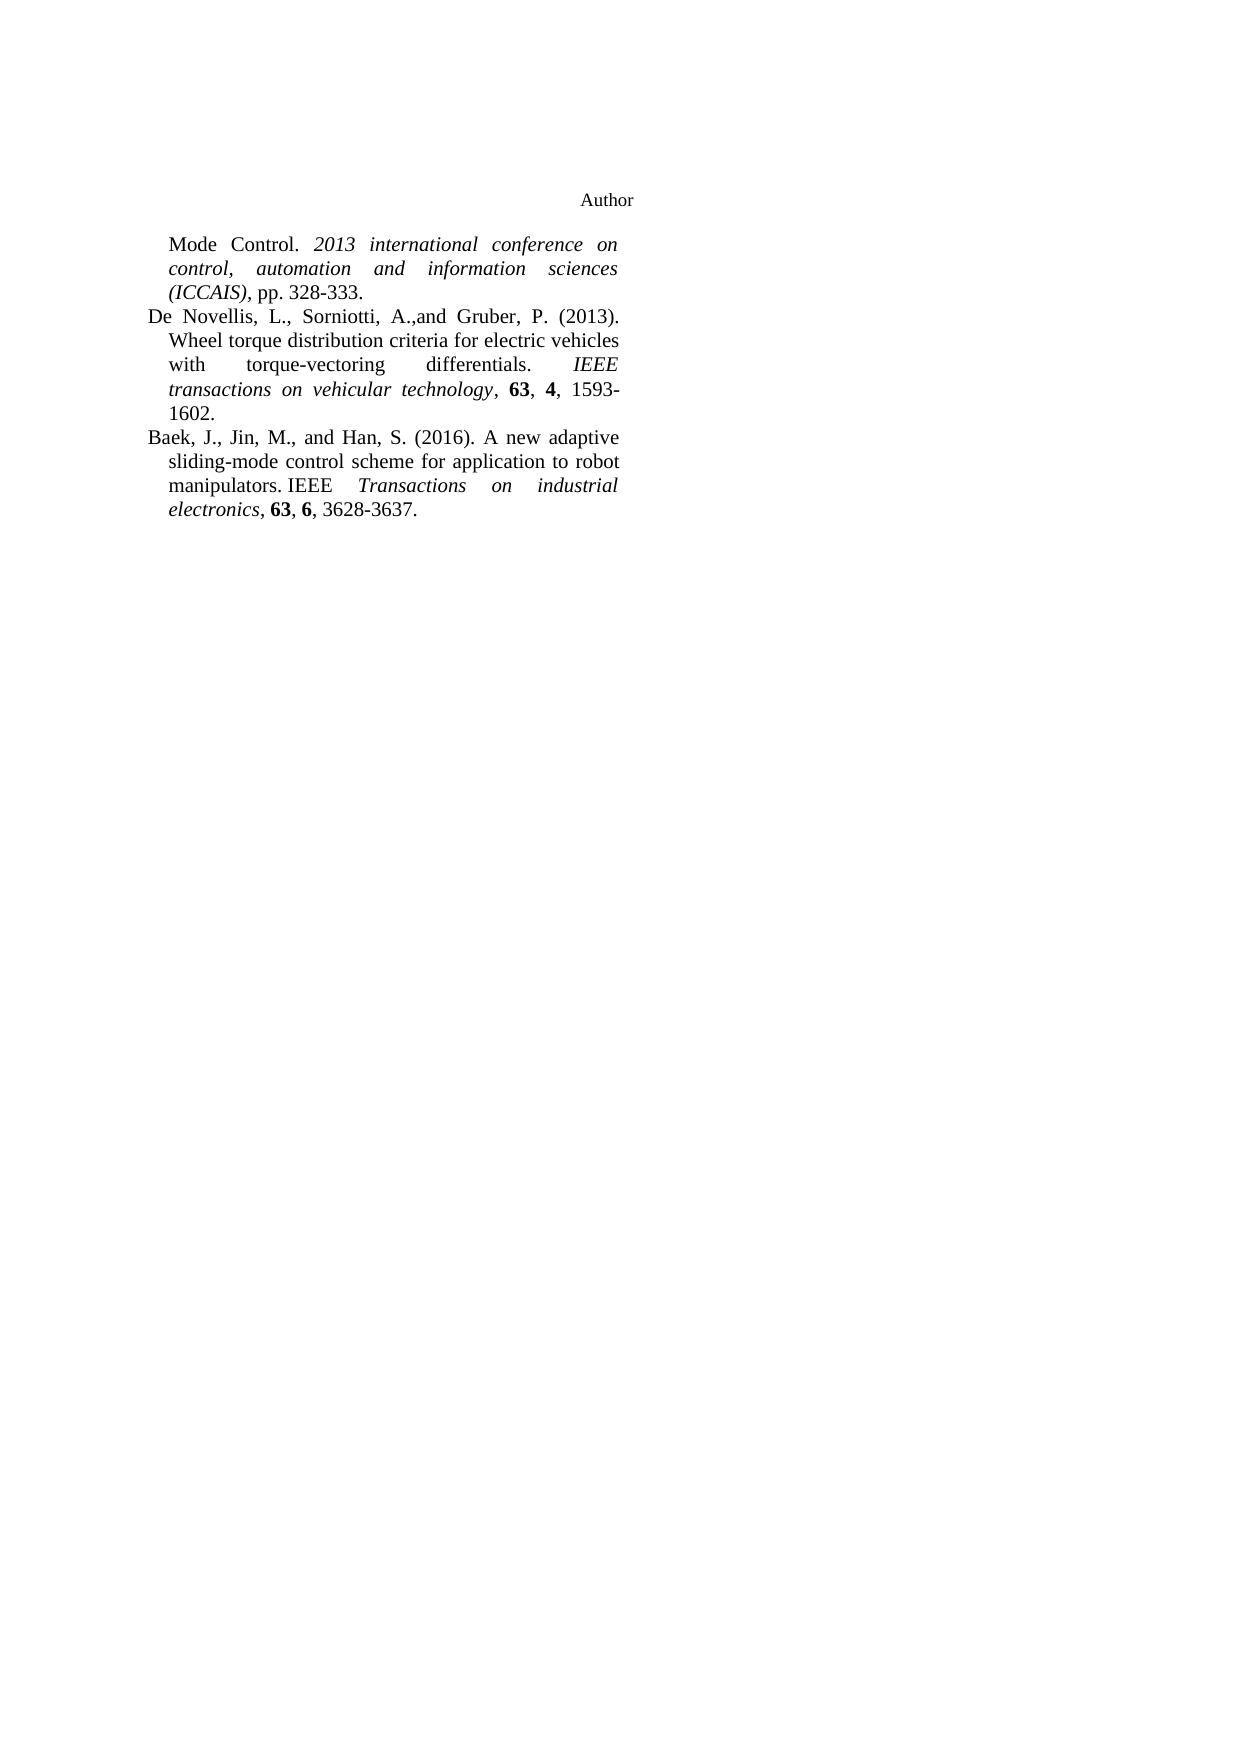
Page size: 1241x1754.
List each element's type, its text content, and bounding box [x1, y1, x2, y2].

text De Novellis, L., Sorniotti, A.,and Gruber, P. (2013). Wheel torque distribution criteria for electric vehicles with torque-vectoring differentials. IEEE transactions on vehicular technology, 63, 4, 1593-1602. [148, 304, 620, 424]
text Baek, J., Jin, M., and Han, S. (2016). A new adaptive sliding-mode control scheme for application to robot manipulators. IEEE Transactions on industrial electronics, 63, 6, 3628-3637. [148, 424, 620, 521]
